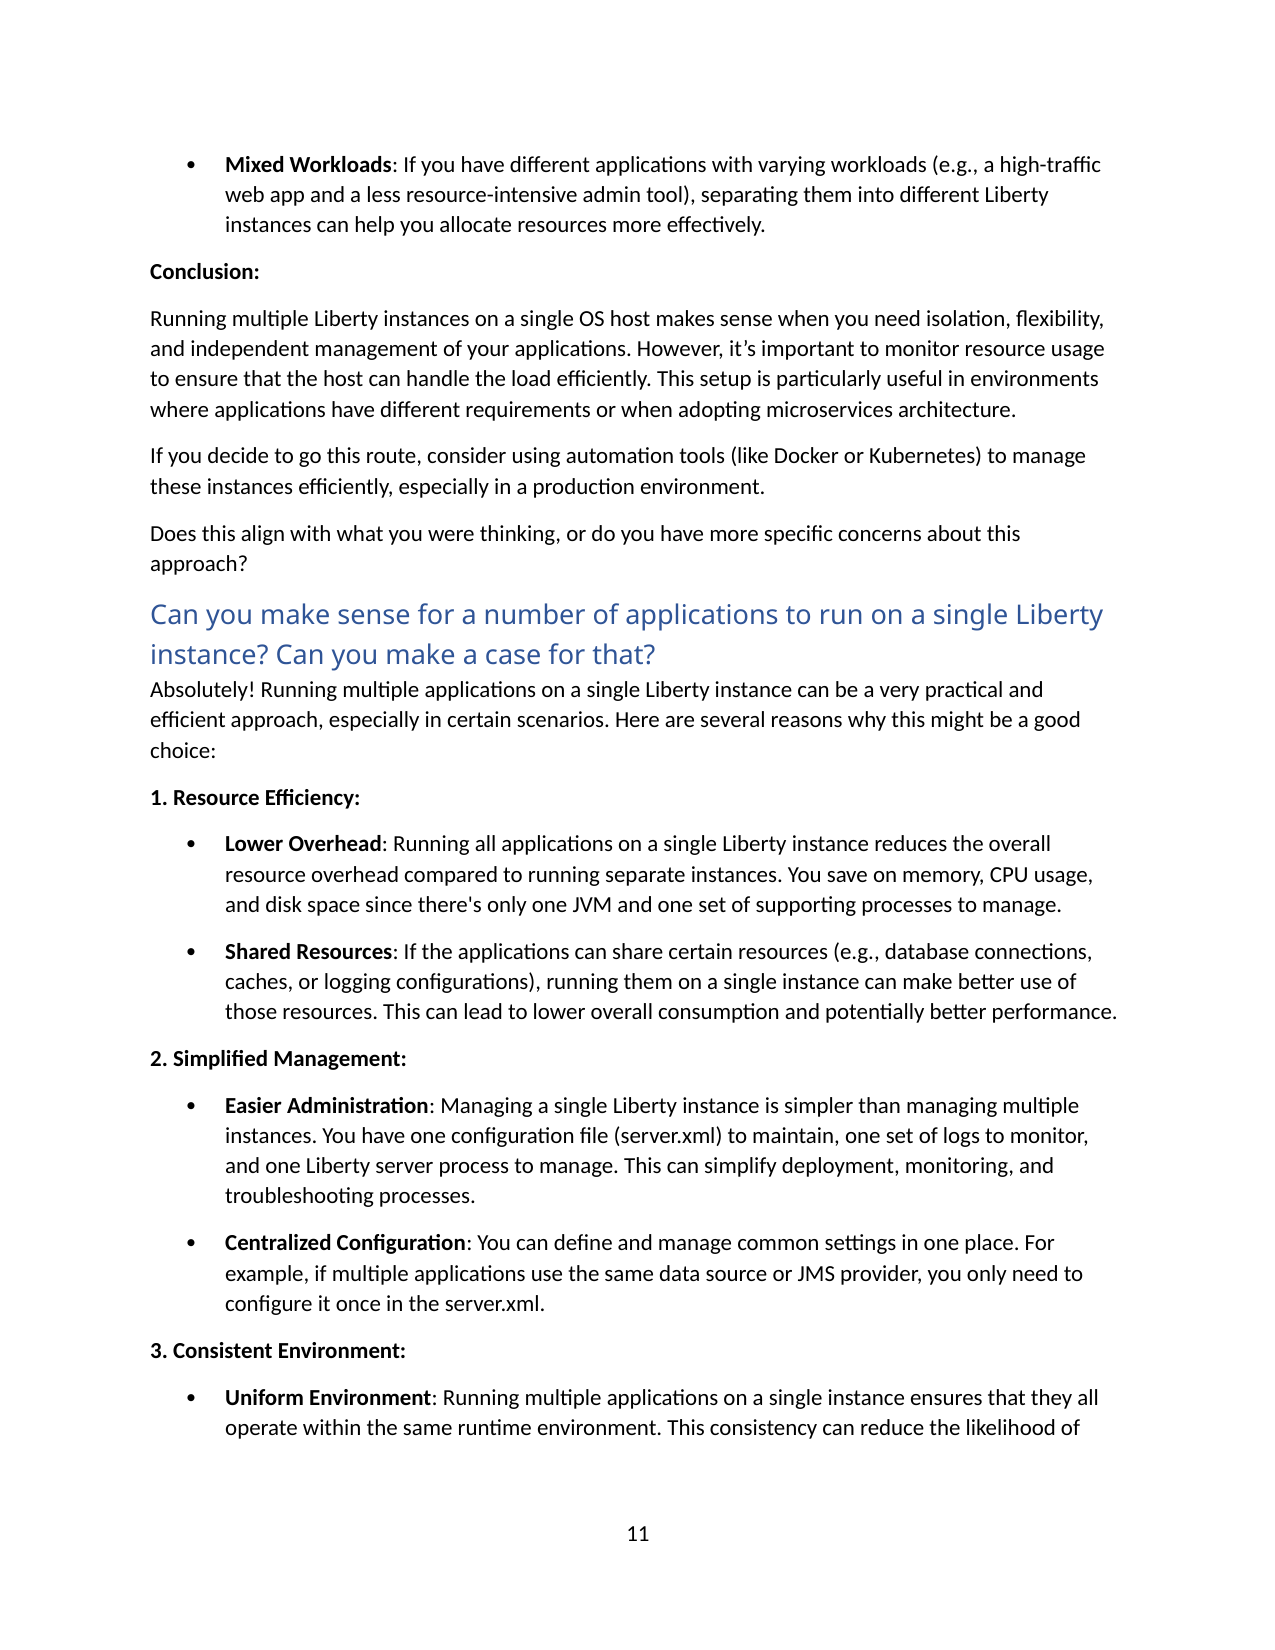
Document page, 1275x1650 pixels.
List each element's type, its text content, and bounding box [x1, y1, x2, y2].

list Easier Administration: Managing a single Liberty instance is simpler than managing multiple instances. You have one configuration file (server.xml) to maintain, one set of logs to monitor, and one Liberty server process to manage. This can simplify deployment, monitoring, and troubleshooting processes. [187, 1091, 1125, 1210]
list Lower Overhead: Running all applications on a single Liberty instance reduces the overall resource overhead compared to running separate instances. You save on memory, CPU usage, and disk space since there's only one JVM and one set of supporting processes to manage. [187, 829, 1125, 918]
text Does this align with what you were thinking, or do you have more specific concerns about this approach? [150, 519, 1125, 577]
text 3. Consistent Environment: [150, 1336, 1125, 1364]
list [187, 1383, 1125, 1441]
list Mixed Workloads: If you have different applications with varying workloads (e.g., a high-traffic web app and a less resource-intensive admin tool), separating them into different Liberty instances can help you allocate resources more effectively. [187, 150, 1125, 238]
list Shared Resources: If the applications can share certain resources (e.g., database connections, caches, or logging configurations), running them on a single instance can make better use of those resources. This can lead to lower overall consumption and potentially better performance. [187, 937, 1125, 1025]
text Conclusion: [150, 257, 1125, 285]
subtitle Can you make sense for a number of applications to run on a single Liberty instance? Can you make a case for that? [150, 596, 1125, 672]
text If you decide to go this route, consider using automation tools (like Docker or Kubernetes) to manage these instances efficiently, especially in a production environment. [150, 442, 1125, 500]
text 1. Resource Efficiency: [150, 783, 1125, 811]
text Absolutely! Running multiple applications on a single Liberty instance can be a very practical and efficient approach, especially in certain scenarios. Here are several reasons why this might be a good choice: [150, 675, 1125, 764]
text 2. Simplified Management: [150, 1044, 1125, 1072]
list Centralized Configuration: You can define and manage common settings in one place. For example, if multiple applications use the same data source or JMS provider, you only need to configure it once in the server.xml. [187, 1228, 1125, 1317]
text Running multiple Liberty instances on a single OS host makes sense when you need isolation, flexibility, and independent management of your applications. However, it’s important to monitor resource usage to ensure that the host can handle the load efficiently. This setup is particularly useful in environments where applications have different requirements or when adopting microservices architecture. [150, 304, 1125, 423]
